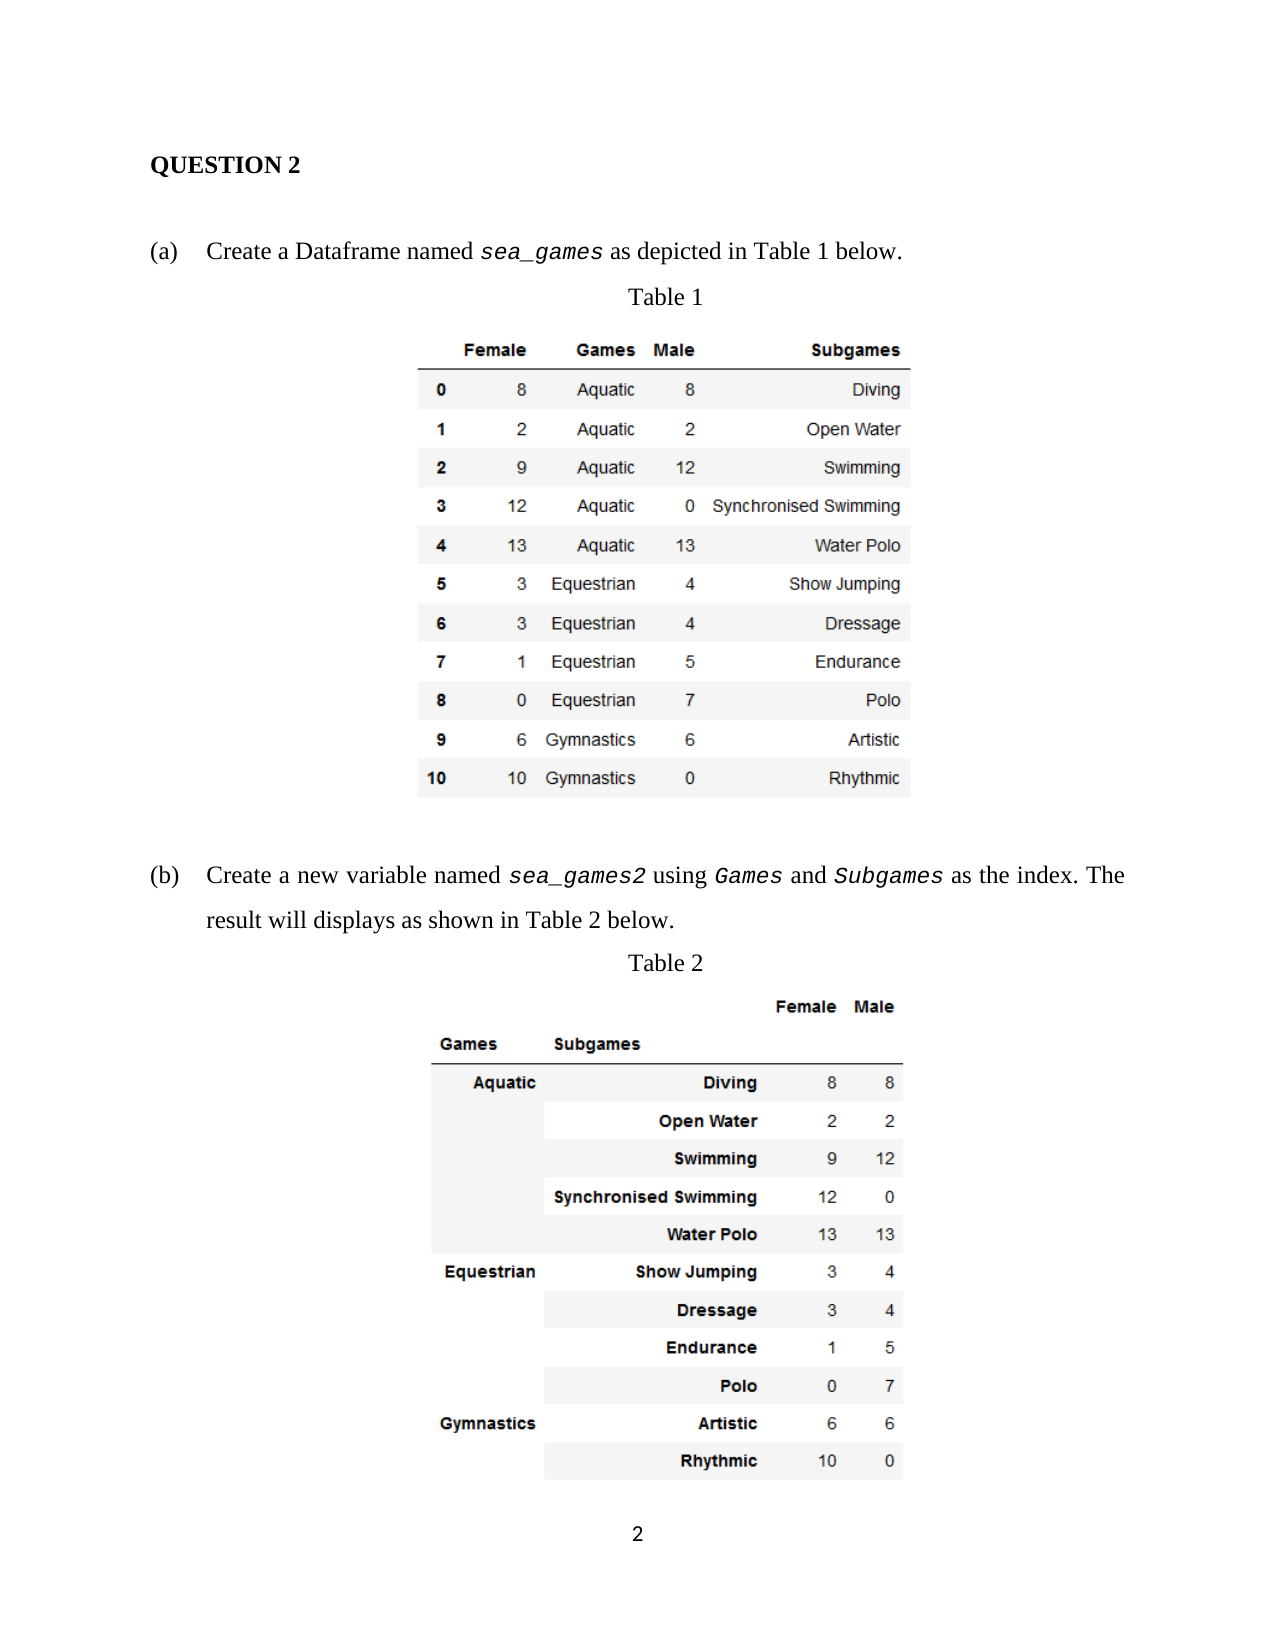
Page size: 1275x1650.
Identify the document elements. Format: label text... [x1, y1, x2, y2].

list Create a Dataframe named sea_games as depicted in Table 1 below. [150, 236, 1125, 266]
picture [408, 324, 923, 804]
text QUESTION 2 [150, 150, 1125, 179]
list Table 2 [206, 948, 1125, 977]
list Create a new variable named sea_games2 using Games and Subgames as the index. The result will displays as shown in Table 2 below. [150, 861, 1125, 934]
picture [417, 991, 914, 1492]
list Table 1 [206, 282, 1125, 310]
